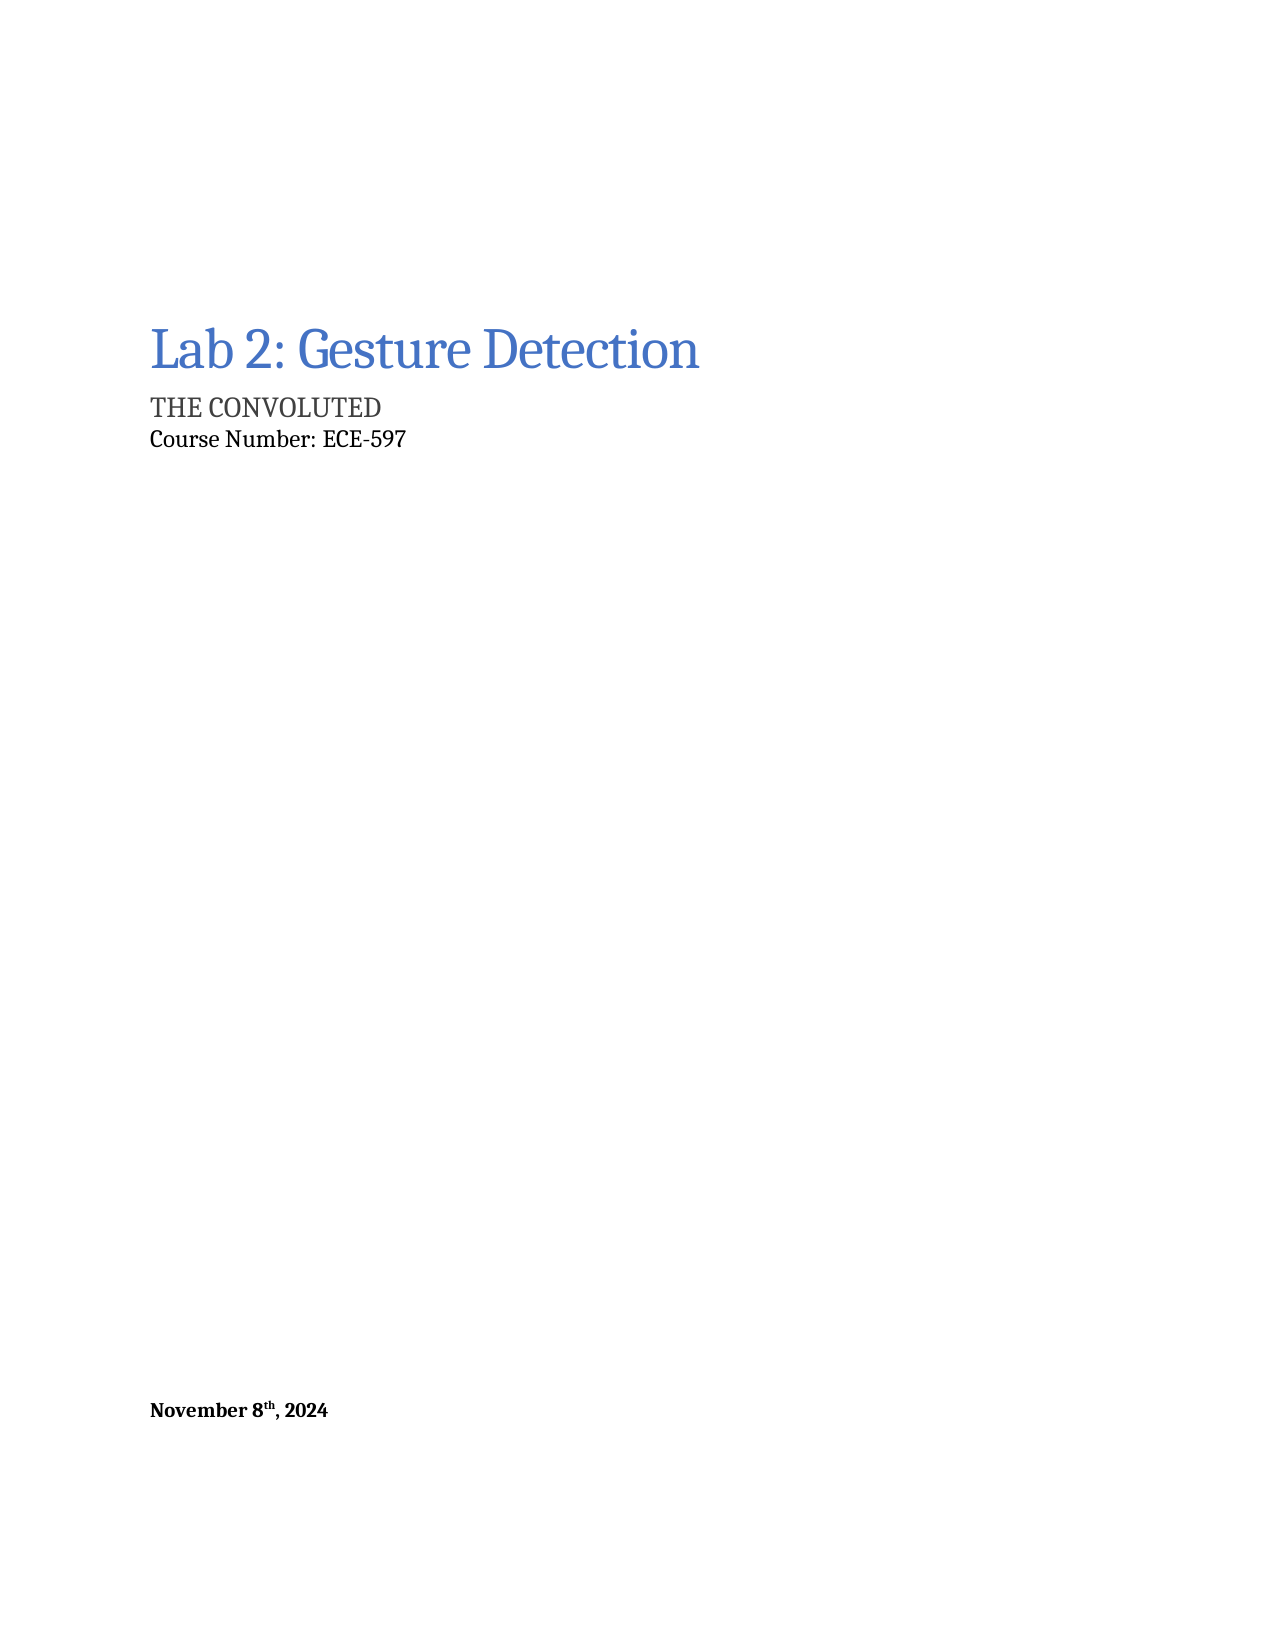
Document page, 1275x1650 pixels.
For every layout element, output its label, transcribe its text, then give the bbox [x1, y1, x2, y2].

text November 8th, 2024 [150, 1398, 1125, 1422]
title Lab 2: Gesture Detection [150, 316, 1125, 383]
subtitle THE CONVOLUTED [150, 391, 1125, 425]
subtitle ECE-597 [150, 425, 1125, 453]
